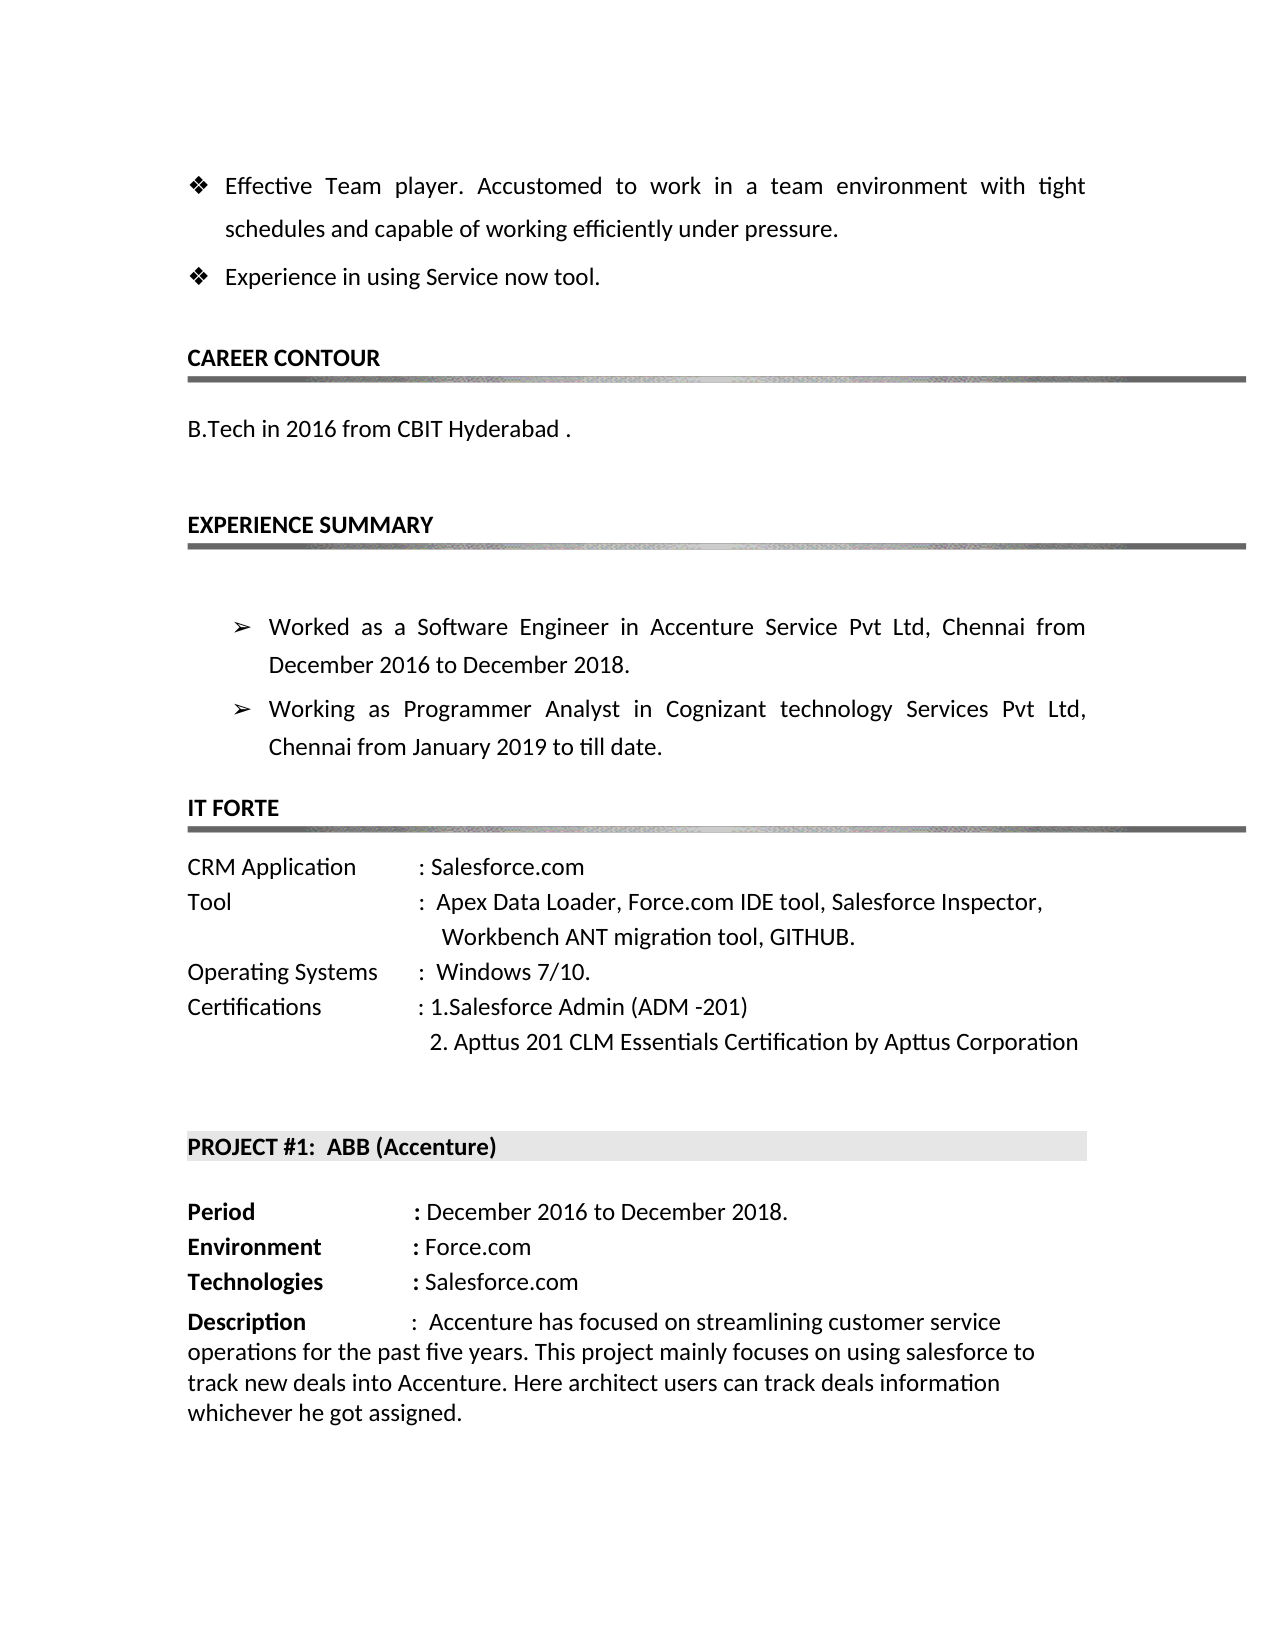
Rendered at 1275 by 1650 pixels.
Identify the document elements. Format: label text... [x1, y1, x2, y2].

text Description : Accenture has focused on streamlining customer service operations for the past five years. This project mainly focuses on using salesforce to track new deals into Accenture. Here architect users can track deals information whichever he got assigned. [187, 1306, 1087, 1428]
text Period : December 2016 to December 2018. [187, 1196, 1087, 1227]
list Experience in using Service now tool. [187, 248, 1087, 299]
picture [187, 372, 1247, 387]
text 2. Apttus 201 CLM Essentials Certification by Apttus Corporation [187, 1026, 1087, 1056]
picture [187, 822, 1247, 837]
text Technologies : Salesforce.com [187, 1266, 1087, 1297]
text IT FORTE [187, 792, 1087, 822]
text PROJECT #1: ABB (Accenture) [187, 1131, 1087, 1161]
text Workbench ANT migration tool, GITHUB. [187, 921, 1087, 951]
text Environment : Force.com [187, 1231, 1087, 1262]
text CRM Application : Salesforce.com [187, 851, 1087, 881]
text Operating Systems : Windows 7/10. [187, 956, 1087, 986]
text EXPERIENCE SUMMARY [187, 509, 1087, 539]
list Worked as a Software Engineer in Accenture Service Pvt Ltd, Chennai from December 2016 to December 2018. [231, 598, 1087, 680]
picture [187, 539, 1247, 554]
text CAREER CONTOUR [187, 342, 1087, 372]
text B.Tech in 2016 from CBIT Hyderabad . [187, 413, 1087, 444]
list Effective Team player. Accustomed to work in a team environment with tight schedules and capable of working efficiently under pressure. [187, 158, 1087, 244]
text Tool : Apex Data Loader, Force.com IDE tool, Salesforce Inspector, [187, 886, 1087, 916]
text Certifications : 1.Salesforce Admin (ADM -201) [187, 991, 1087, 1021]
list Working as Programmer Analyst in Cognizant technology Services Pvt Ltd, Chennai from January 2019 to till date. [231, 680, 1087, 762]
